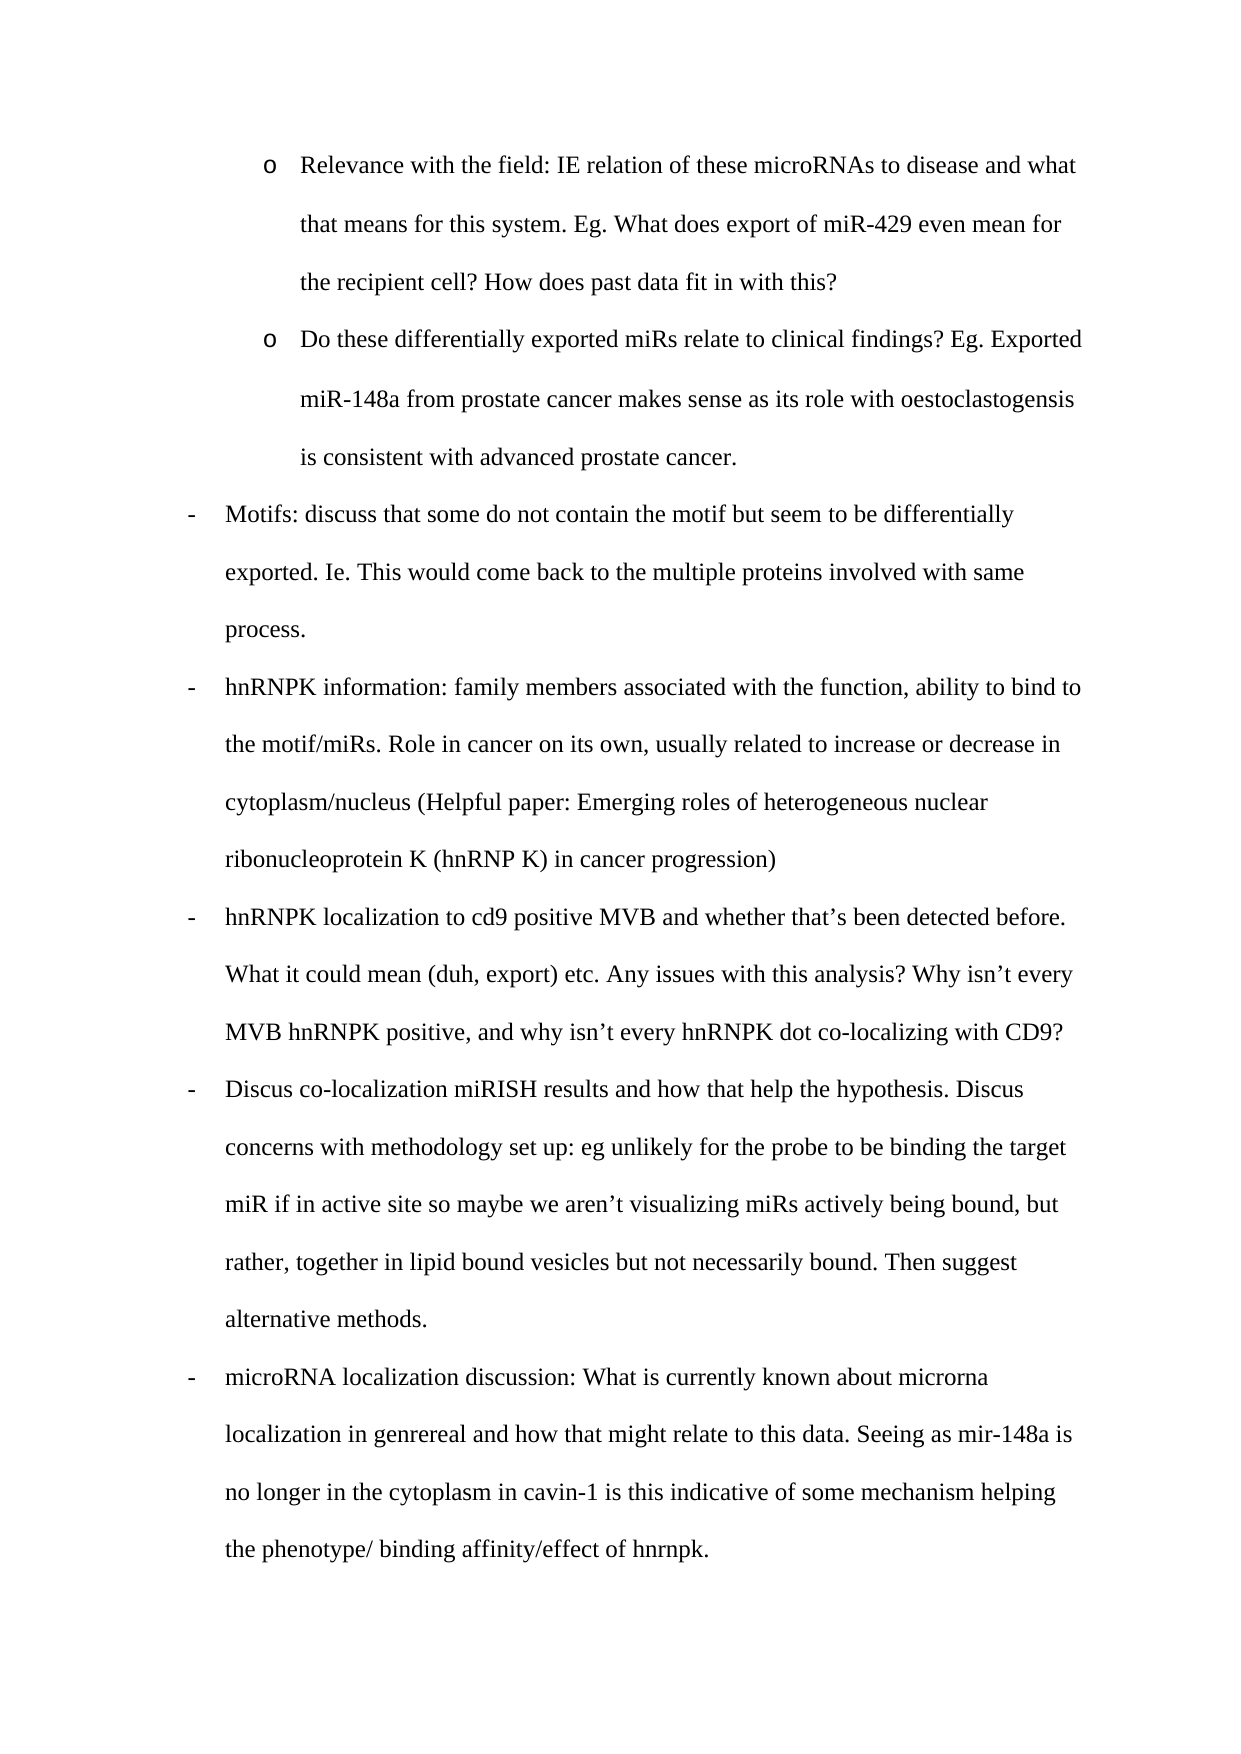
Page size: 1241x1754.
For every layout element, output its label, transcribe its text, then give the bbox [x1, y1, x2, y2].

list Motifs: discuss that some do not contain the motif but seem to be differentially exported. Ie. This would come back to the multiple proteins involved with same process. [187, 499, 1090, 643]
list Do these differentially exported miRs relate to clinical findings? Eg. Exported miR-148a from prostate cancer makes sense as its role with oestoclastogensis is consistent with advanced prostate cancer. [262, 324, 1090, 470]
list hnRNPK information: family members associated with the function, ability to bind to the motif/miRs. Role in cancer on its own, usually related to increase or decrease in cytoplasm/nucleus (Helpful paper: Emerging roles of heterogeneous nuclear ribonucleoprotein K (hnRNP K) in cancer progression) [187, 672, 1090, 873]
list Discus co-localization miRISH results and how that help the hypothesis. Discus concerns with methodology set up: eg unlikely for the probe to be binding the target miR if in active site so maybe we aren’t visualizing miRs actively being bound, but rather, together in lipid bound vesicles but not necessarily bound. Then suggest alternative methods. [187, 1074, 1090, 1333]
list hnRNPK localization to cd9 positive MVB and whether that’s been detected before. What it could mean (duh, export) etc. Any issues with this analysis? Why isn’t every MVB hnRNPK positive, and why isn’t every hnRNPK dot co-localizing with CD9? [187, 902, 1090, 1045]
list microRNA localization discussion: What is currently known about microrna localization in genrereal and how that might relate to this data. Seeing as mir-148a is no longer in the cytoplasm in cavin-1 is this indicative of some mechanism helping the phenotype/ binding affinity/effect of hnrnpk. [187, 1362, 1090, 1563]
list Relevance with the field: IE relation of these microRNAs to disease and what that means for this system. Eg. What does export of miR-429 even mean for the recipient cell? How does past data fit in with this? [262, 150, 1090, 296]
